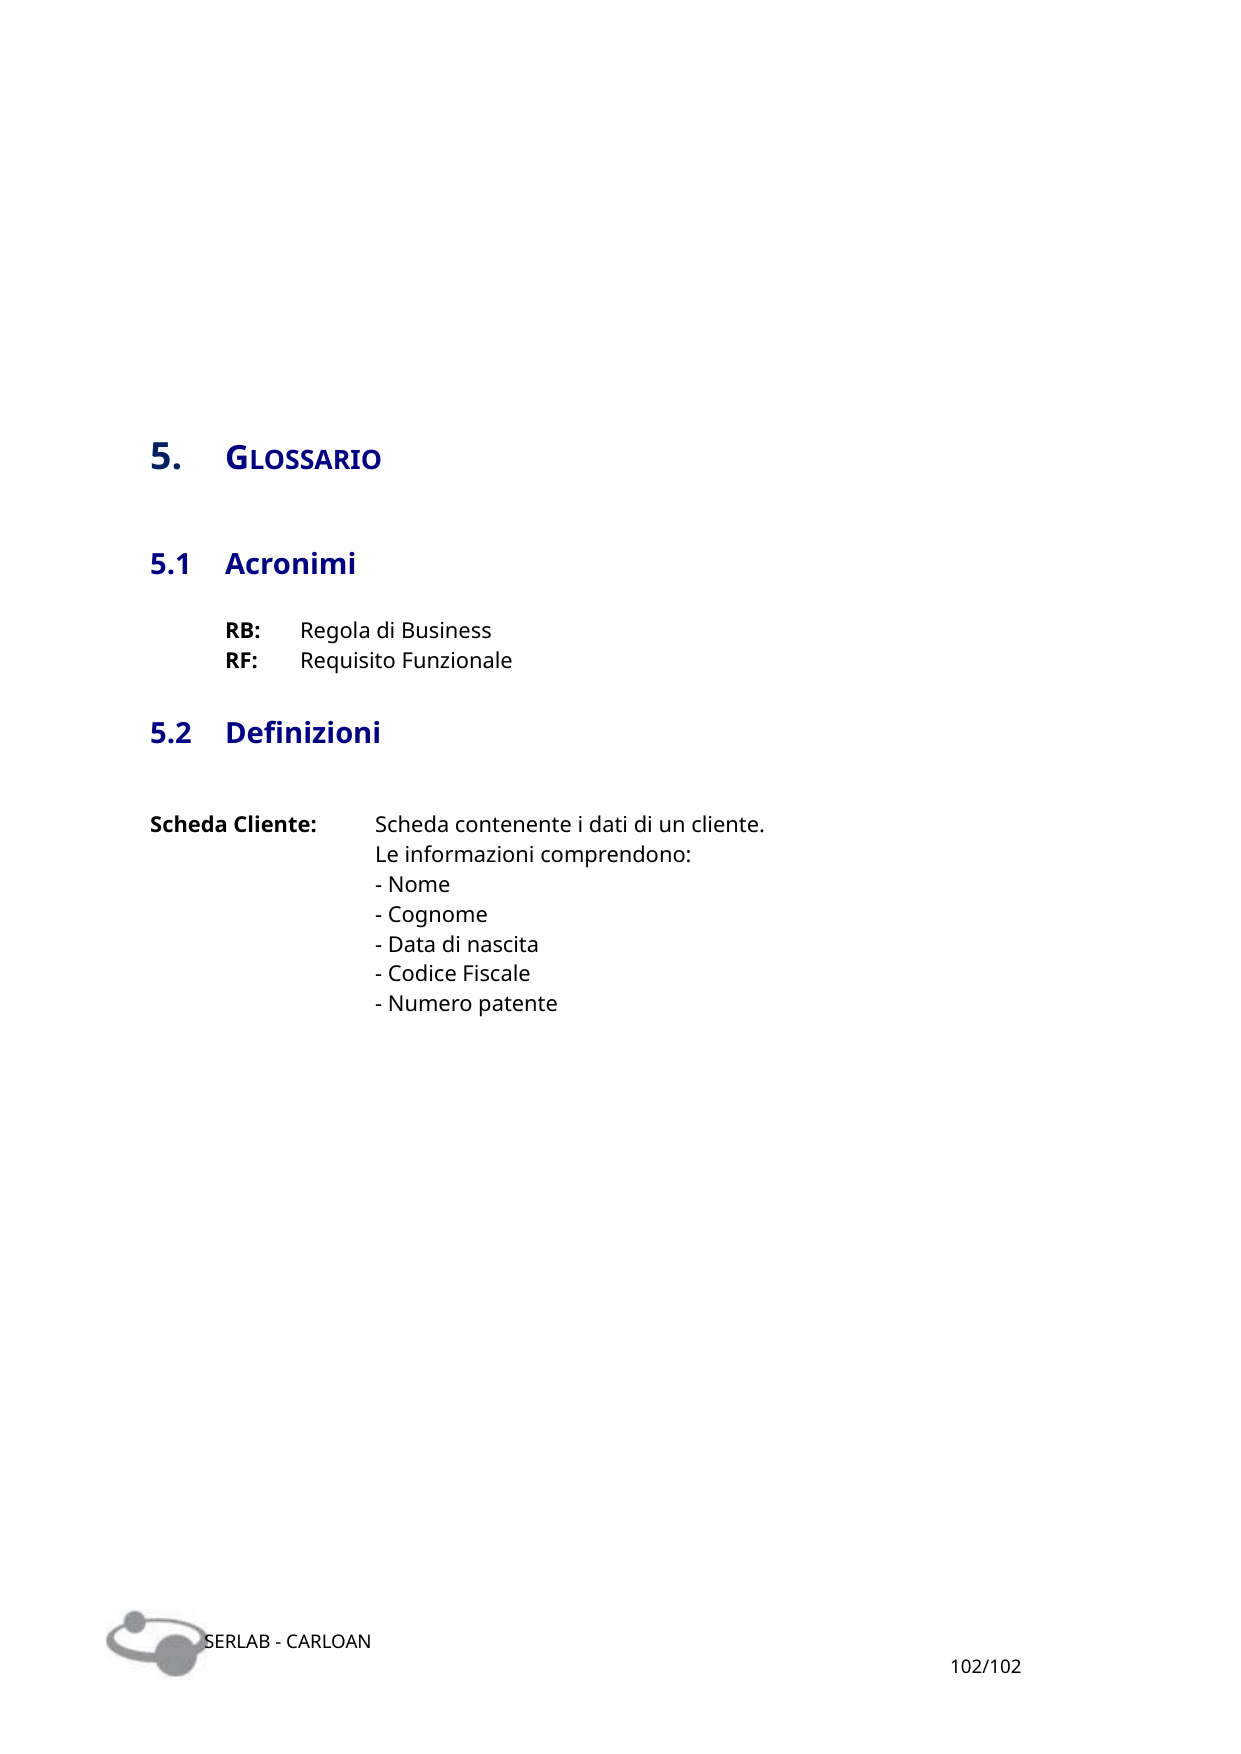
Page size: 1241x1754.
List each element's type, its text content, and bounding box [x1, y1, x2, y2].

list Acronimi [150, 543, 1090, 583]
text RF: Requisito Funzionale [225, 645, 1090, 675]
picture [94, 1609, 209, 1680]
text RB: Regola di Business [225, 615, 1090, 645]
list Definizioni [150, 712, 1090, 752]
list Glossario [150, 429, 1090, 480]
text Scheda Cliente: Scheda contenente i dati di un cliente. Le informazioni comprendono: - Nome - Cognome - Data di nascita - Codice Fiscale - Numero patente [150, 809, 1090, 1018]
